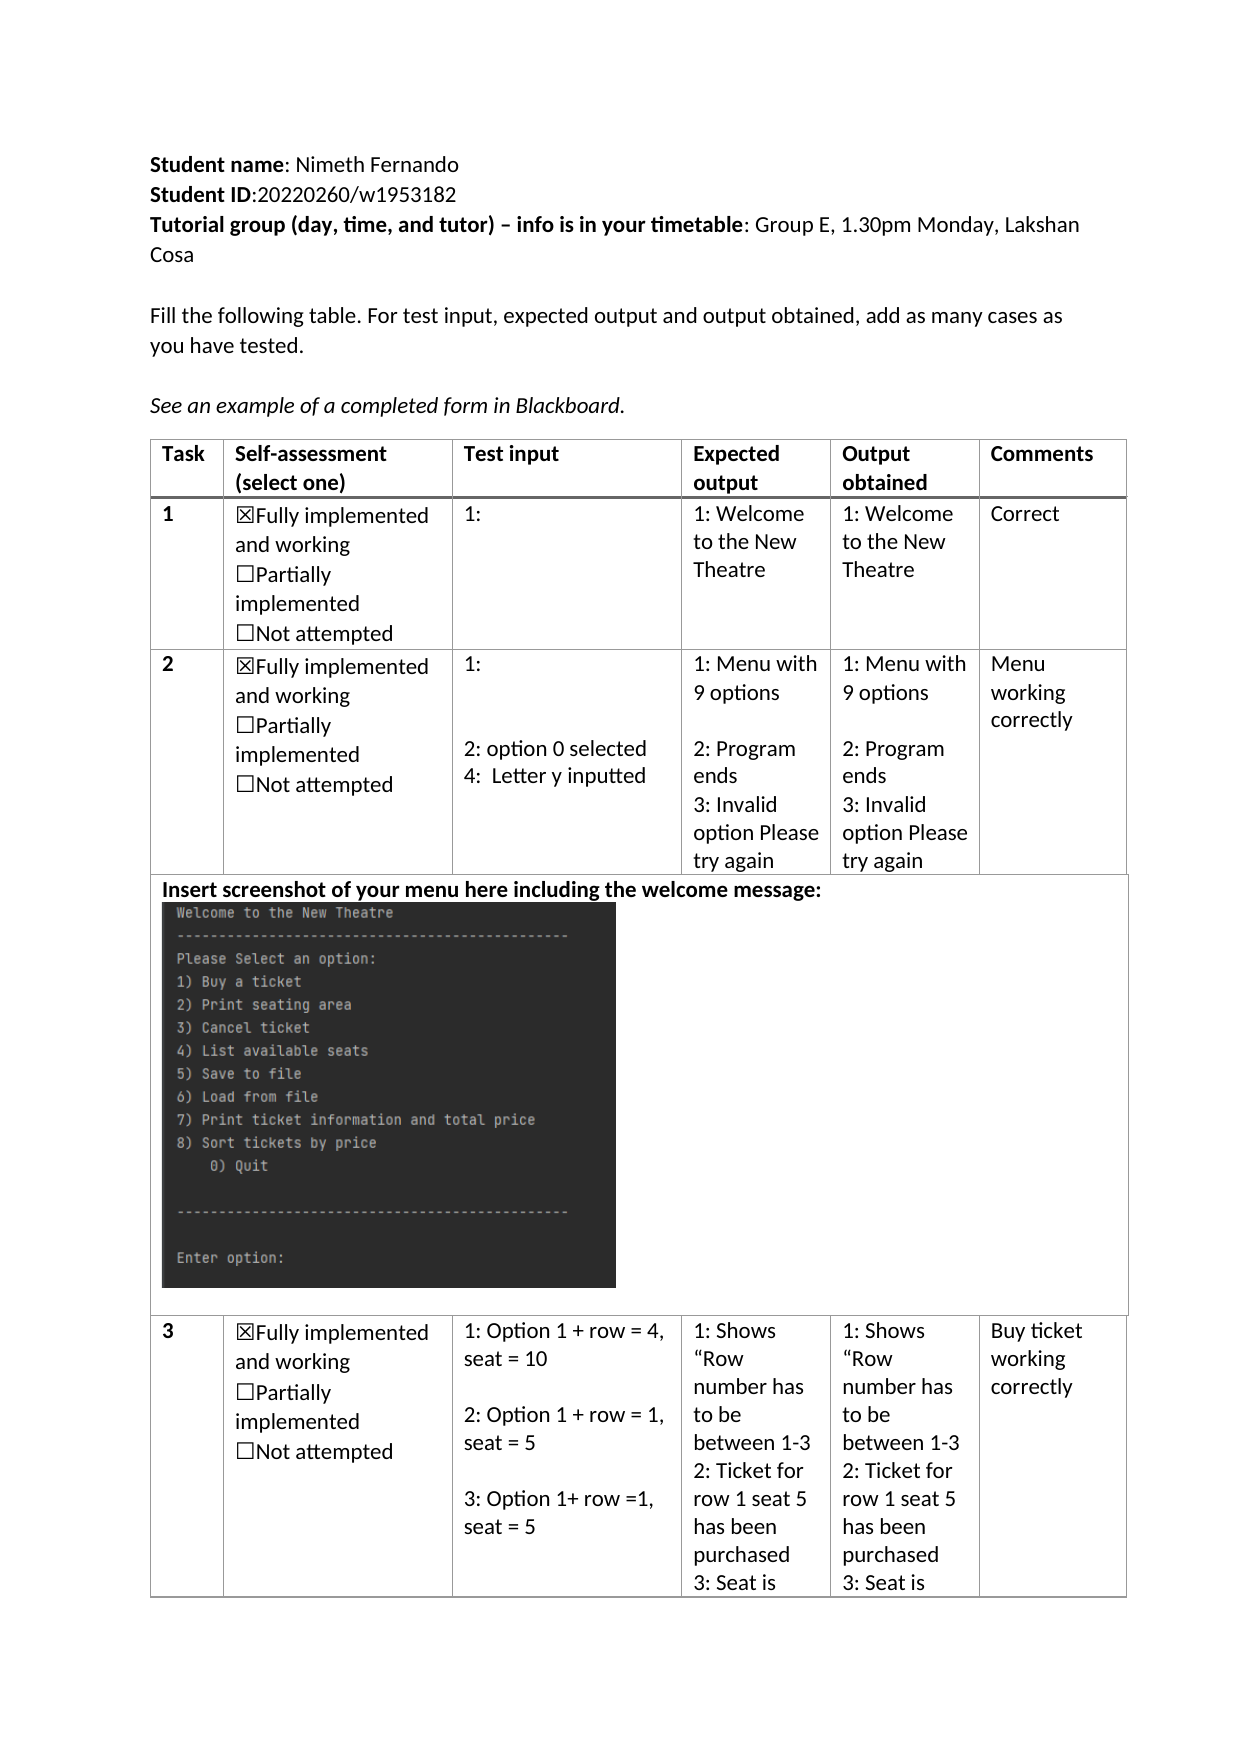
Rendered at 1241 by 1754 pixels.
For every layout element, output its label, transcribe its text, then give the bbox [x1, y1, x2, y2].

table_cell 2 [151, 650, 223, 874]
table_cell Fully implemented and working Partially implemented Not attempted [224, 650, 452, 874]
text Student ID:20220260/w1953182 [150, 180, 1090, 208]
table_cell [980, 1316, 1126, 1596]
table_cell 1: [453, 499, 681, 648]
table_header Task [151, 440, 223, 496]
table_cell 1: Welcome to the New Theatre [831, 499, 979, 648]
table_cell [224, 1316, 452, 1596]
text Student name: Nimeth Fernando [150, 150, 1090, 178]
table_cell 3 [151, 1316, 223, 1596]
table_cell 1: Menu with 9 options 2: Program ends 3: Invalid option Please try again [831, 650, 979, 874]
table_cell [682, 1316, 830, 1596]
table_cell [831, 1316, 979, 1596]
table_header Output obtained [831, 440, 979, 496]
table_header Self-assessment (select one) [224, 440, 452, 496]
text Fill the following table. For test input, expected output and output obtained, add as many cases as you have tested. [150, 301, 1090, 359]
text Tutorial group (day, time, and tutor) – info is in your timetable: Group E, 1.30pm Monday, Lakshan Cosa [150, 210, 1090, 269]
table_header Test input [453, 440, 681, 496]
table_cell 1: 2: option 0 selected 4: Letter y inputted [453, 650, 681, 874]
table_cell 1: Menu with 9 options 2: Program ends 3: Invalid option Please try again [682, 650, 830, 874]
table_cell Menu working correctly [980, 650, 1126, 874]
table_cell 1: Welcome to the New Theatre [682, 499, 830, 648]
text See an example of a completed form in Blackboard. [150, 392, 1090, 420]
table_header Expected output [682, 440, 830, 496]
picture [161, 902, 616, 1288]
table_cell 1 [151, 499, 223, 648]
table_cell Correct [980, 499, 1126, 648]
table_cell Fully implemented and working Partially implemented Not attempted [224, 499, 452, 648]
table_cell Insert screenshot of your menu here including the welcome message: [151, 875, 1128, 1315]
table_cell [453, 1316, 681, 1596]
table_header Comments [980, 440, 1126, 496]
